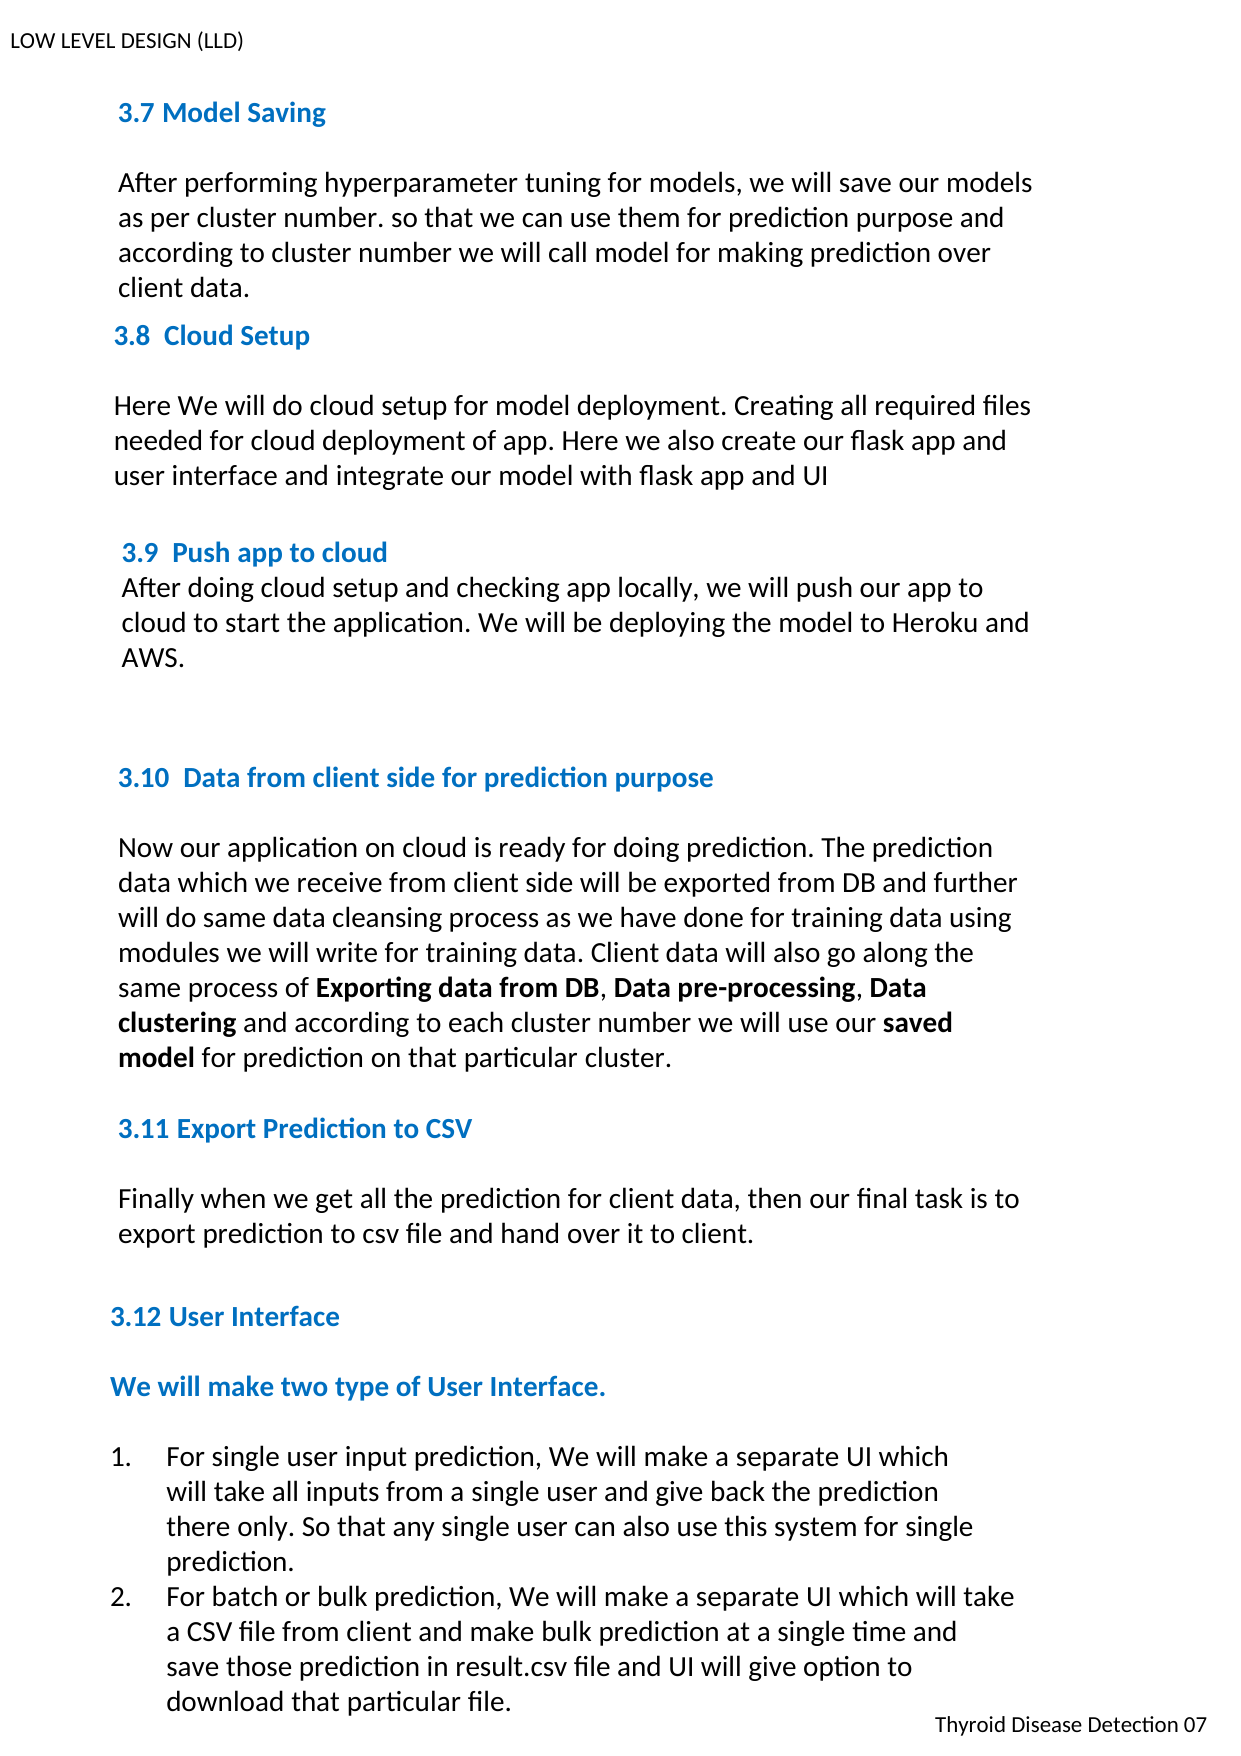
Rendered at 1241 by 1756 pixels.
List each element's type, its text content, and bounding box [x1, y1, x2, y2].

text After doing cloud setup and checking app locally, we will push our app to cloud to start the application. We will be deploying the model to Heroku and AWS. [121, 569, 1036, 674]
text Now our application on cloud is ready for doing prediction. The prediction data which we receive from client side will be exported from DB and further will do same data cleansing process as we have done for training data using modules we will write for training data. Client data will also go along the same process of Exporting data from DB, Data pre-processing, Data clustering and according to each cluster number we will use our saved model for prediction on that particular cluster. [118, 830, 1036, 1075]
text Finally when we get all the prediction for client data, then our final task is to export prediction to csv file and hand over it to client. [118, 1181, 1021, 1250]
text Here We will do cloud setup for model deployment. Creating all required files needed for cloud deployment of app. Here we also create our flask app and user interface and integrate our model with flask app and UI [113, 387, 1036, 492]
subtitle Cloud Setup [113, 317, 1182, 352]
subtitle User Interface [110, 1298, 1182, 1333]
subtitle Model Saving [118, 94, 1182, 130]
text After performing hyperparameter tuning for models, we will save our models as per cluster number. so that we can use them for prediction purpose and according to cluster number we will call model for making prediction over client data. [118, 165, 1036, 304]
subtitle Data from client side for prediction purpose [118, 759, 1182, 795]
list For batch or bulk prediction, We will make a separate UI which will take a CSV file from client and make bulk prediction at a single time and save those prediction in result.csv file and UI will give option to download that particular file. [110, 1579, 1016, 1719]
list For single user input prediction, We will make a separate UI which will take all inputs from a single user and give back the prediction there only. So that any single user can also use this system for single prediction. [110, 1438, 995, 1578]
subtitle Export Prediction to CSV [118, 1110, 1182, 1146]
text We will make two type of User Interface. [110, 1368, 1182, 1403]
subtitle Push app to cloud [121, 534, 1182, 569]
